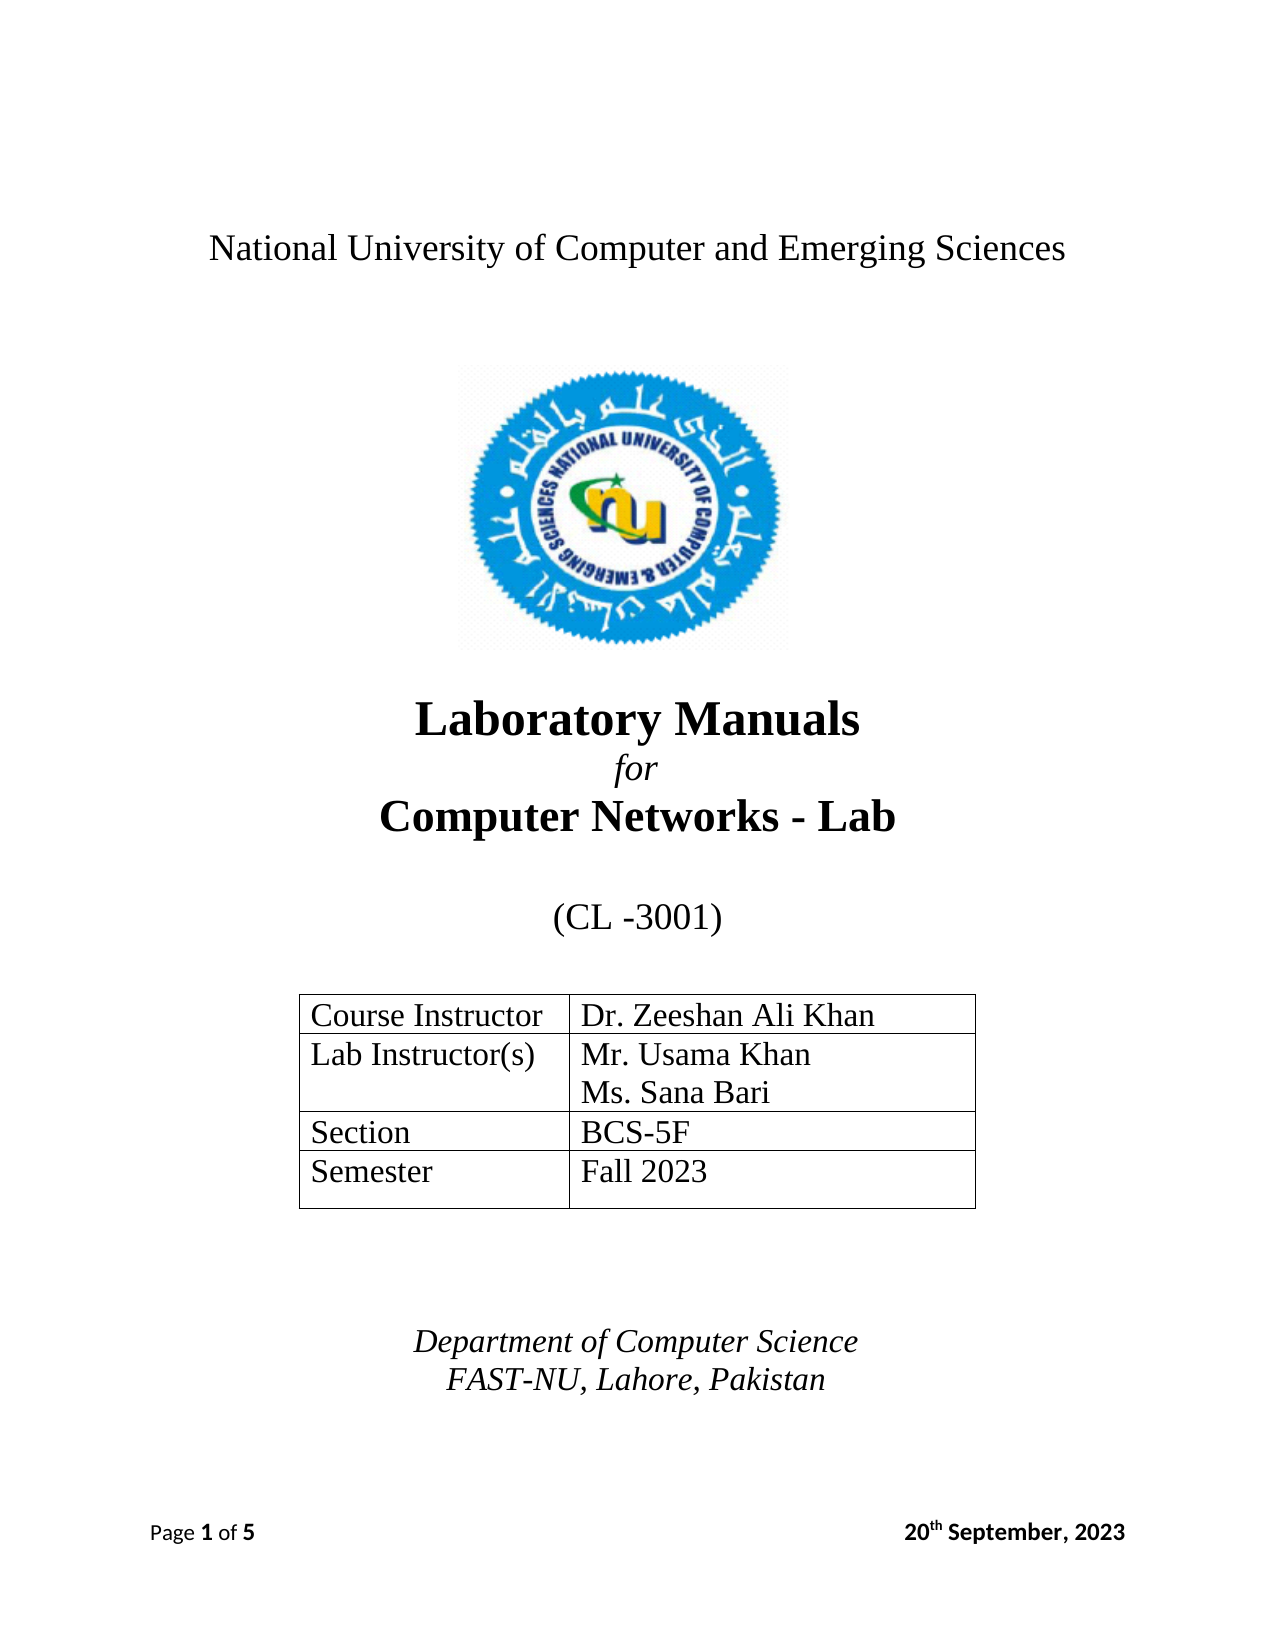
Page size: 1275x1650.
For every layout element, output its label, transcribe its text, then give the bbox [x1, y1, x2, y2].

text Computer Networks - Lab [150, 789, 1125, 842]
picture [458, 365, 790, 650]
table_cell Semester [300, 1151, 569, 1208]
text for [150, 746, 1125, 789]
table_header Course Instructor [300, 995, 569, 1033]
text (CL -3001) [150, 895, 1125, 938]
text Laboratory Manuals [150, 688, 1125, 746]
table_header Dr. Zeeshan Ali Khan [570, 995, 975, 1033]
table_cell Section [300, 1112, 569, 1150]
table_cell Lab Instructor(s) [300, 1034, 569, 1111]
text FAST-NU, Lahore, Pakistan [150, 1359, 1125, 1398]
table_cell BCS-5F [570, 1112, 975, 1150]
text Department of Computer Science [150, 1321, 1125, 1359]
table_cell Mr. Usama Khan Ms. Sana Bari [570, 1034, 975, 1111]
text National University of Computer and Emerging Sciences [150, 225, 1125, 268]
table_cell Fall 2023 [570, 1151, 975, 1208]
